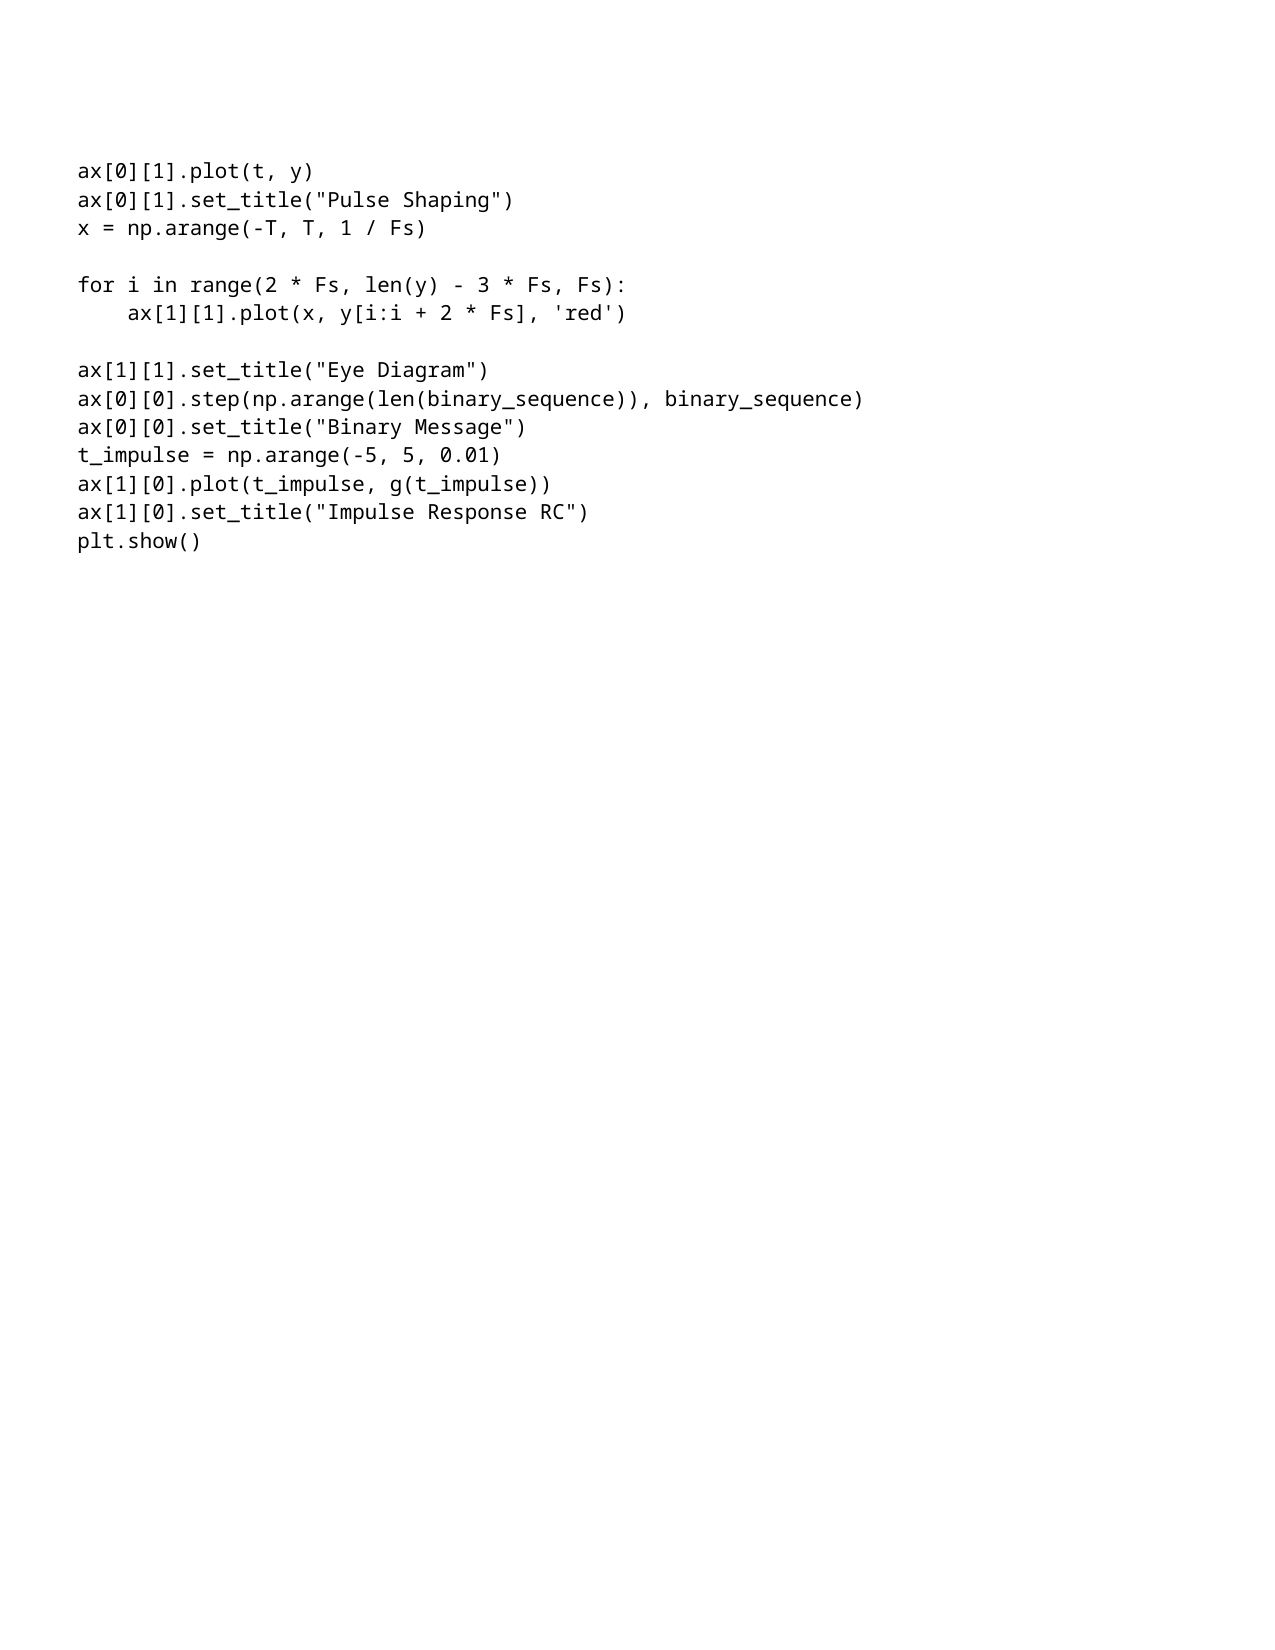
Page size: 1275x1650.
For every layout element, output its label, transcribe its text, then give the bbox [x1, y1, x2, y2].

text plt.show() [77, 526, 1254, 554]
text ax[0][1].plot(t, y) [77, 156, 1254, 185]
text ax[1][1].plot(x, y[i:i + 2 * Fs], 'red') [77, 298, 1254, 327]
text ax[0][1].set_title("Pulse Shaping") [77, 185, 1254, 213]
text ax[0][0].step(np.arange(len(binary_sequence)), binary_sequence) [77, 384, 1254, 412]
text ax[0][0].set_title("Binary Message") [77, 412, 1254, 441]
text x = np.arange(-T, T, 1 / Fs) [77, 213, 1254, 242]
text ax[1][0].plot(t_impulse, g(t_impulse)) [77, 469, 1254, 497]
text for i in range(2 * Fs, len(y) - 3 * Fs, Fs): [77, 270, 1254, 298]
text ax[1][0].set_title("Impulse Response RC") [77, 497, 1254, 526]
text ax[1][1].set_title("Eye Diagram") [77, 355, 1254, 384]
text t_impulse = np.arange(-5, 5, 0.01) [77, 441, 1254, 469]
